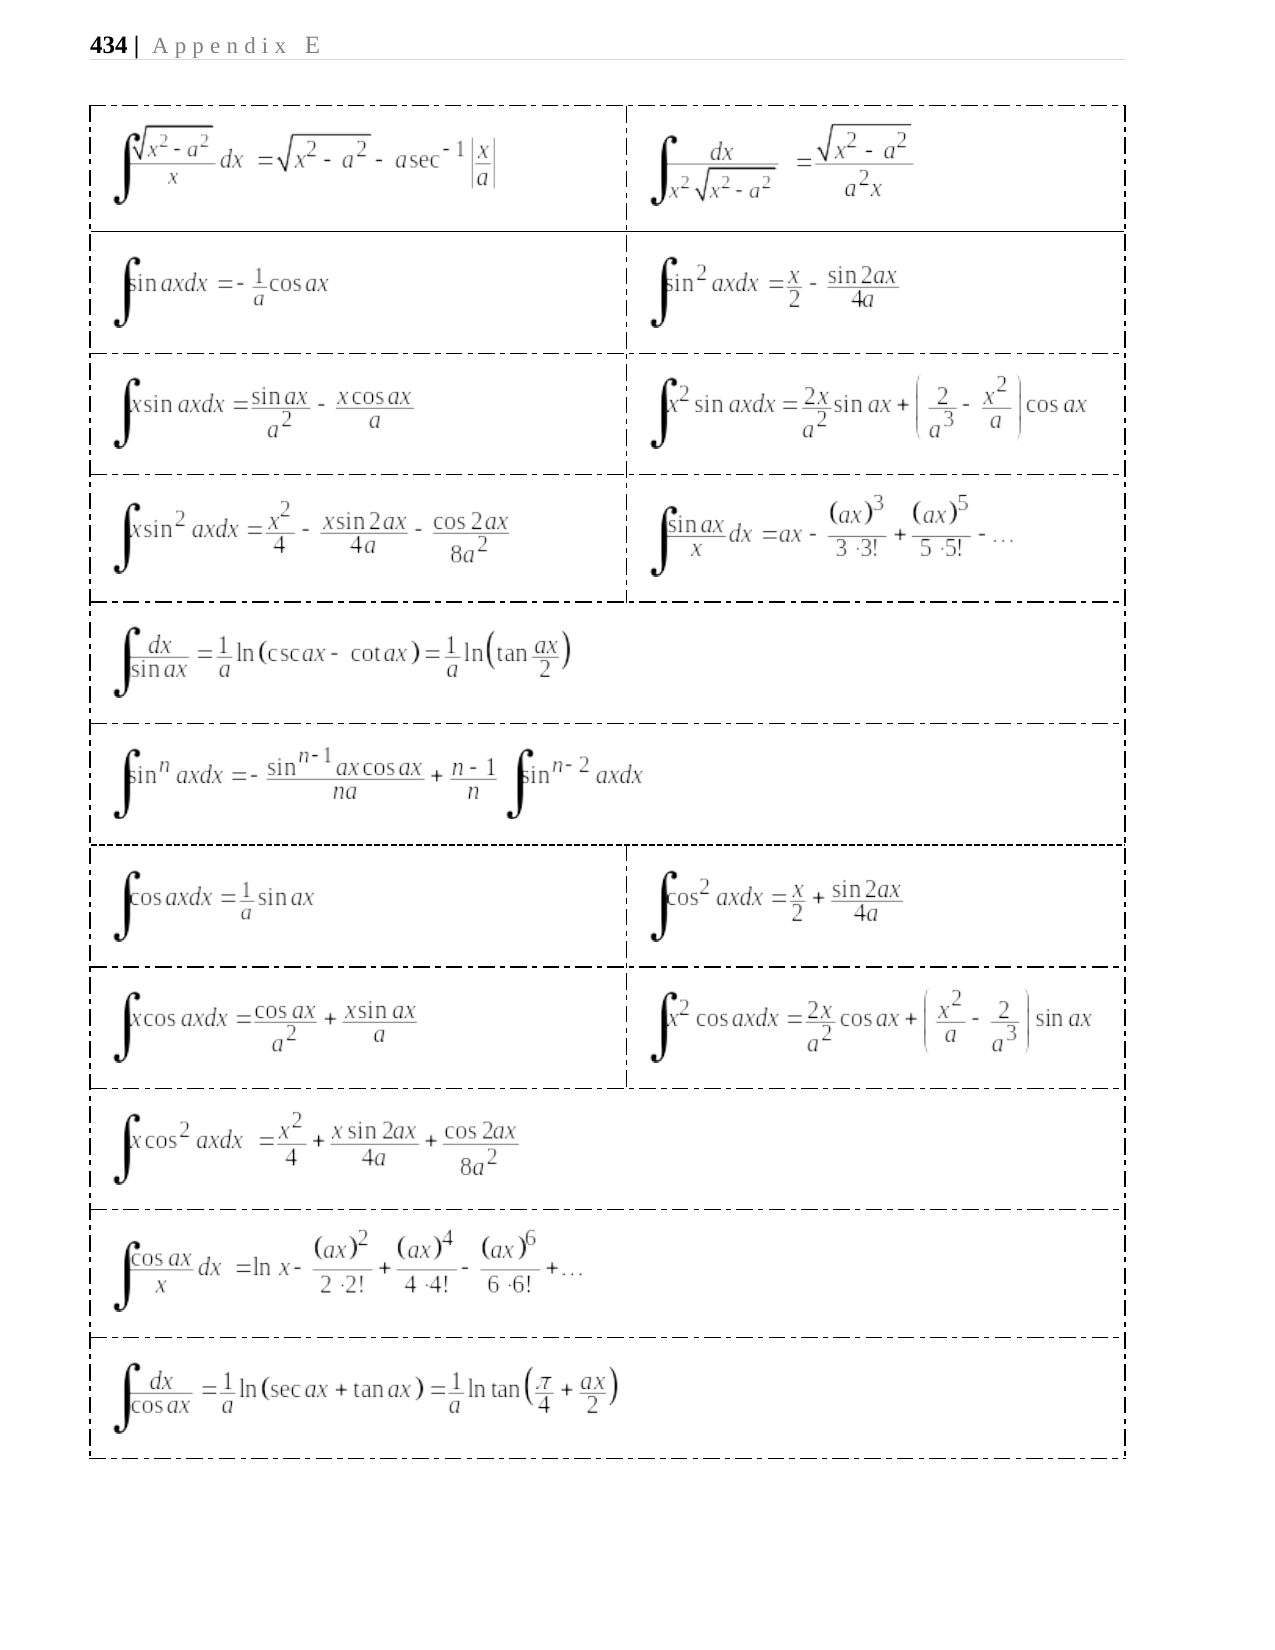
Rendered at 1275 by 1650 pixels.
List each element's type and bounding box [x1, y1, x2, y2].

table_cell [90, 232, 627, 352]
table_cell [90, 1088, 1125, 1209]
table_cell [90, 1337, 1125, 1458]
table_cell [90, 723, 1125, 844]
table_cell [627, 474, 1125, 601]
table_cell [90, 601, 1125, 723]
table_cell [90, 844, 627, 966]
table_cell [627, 844, 1125, 966]
table_cell [627, 966, 1125, 1088]
table_cell [90, 105, 627, 231]
table_cell [90, 966, 627, 1088]
table_cell [627, 353, 1125, 474]
table_cell [627, 231, 1125, 352]
table_cell [90, 353, 627, 474]
table_cell [90, 474, 627, 601]
table_cell [627, 105, 1125, 231]
table_cell [90, 1209, 1125, 1337]
